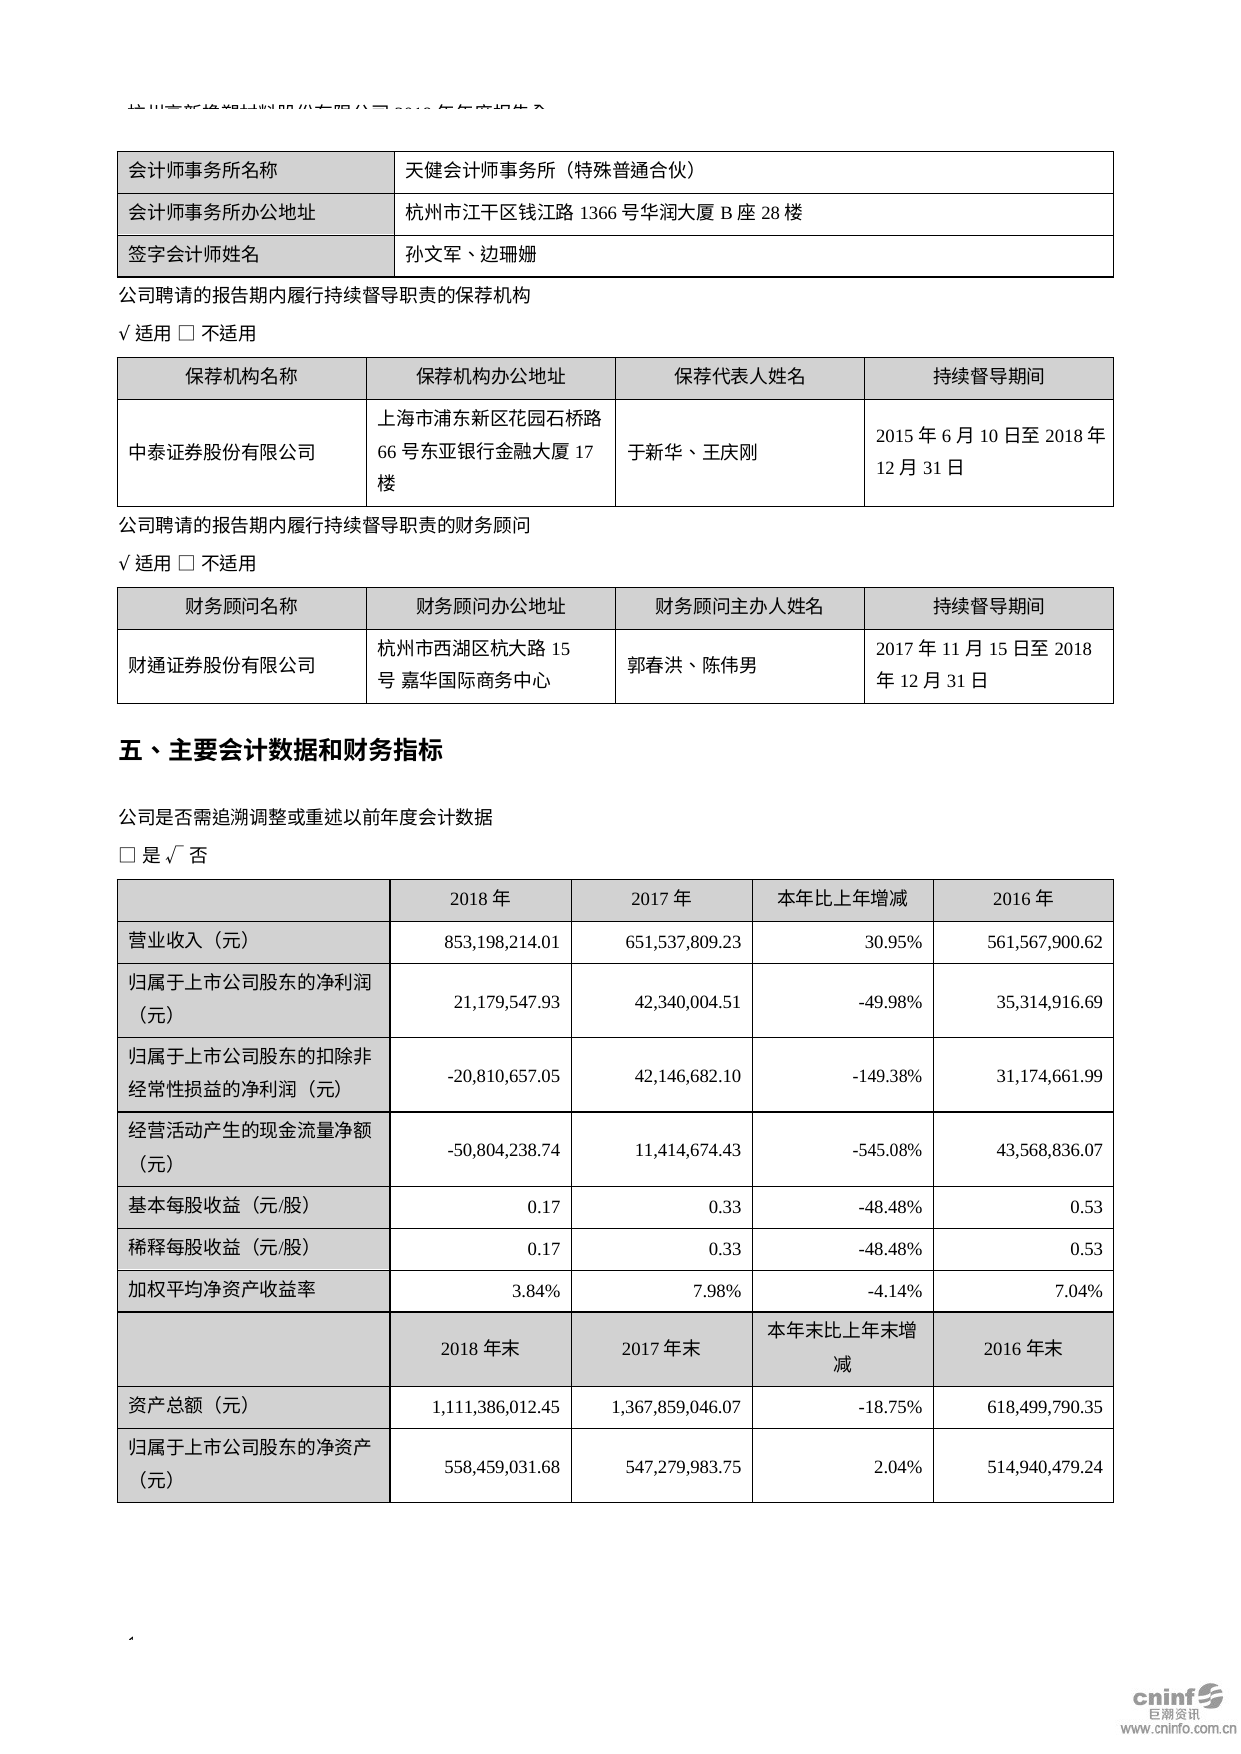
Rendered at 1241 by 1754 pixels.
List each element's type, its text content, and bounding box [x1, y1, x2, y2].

table_cell 618,499,790.35 [934, 1387, 1113, 1428]
table_header 保荐代表人姓名 [616, 358, 864, 399]
table_cell -48.48% [753, 1229, 933, 1269]
table_cell 孙文军、边珊姗 [395, 236, 1113, 276]
text 公司聘请的报告期内履行持续督导职责的财务顾问 [118, 512, 1138, 538]
table_cell 42,340,004.51 [572, 964, 752, 1037]
table_cell -545.08% [753, 1113, 933, 1186]
table_cell 2016 年末 [934, 1313, 1113, 1386]
table_cell 稀释每股收益（元/股） [118, 1229, 389, 1269]
table_cell 21,179,547.93 [391, 964, 571, 1037]
table_cell 561,567,900.62 [934, 922, 1113, 963]
table_cell 本年末比上年末增 减 [753, 1313, 933, 1386]
table_header 保荐机构名称 [118, 358, 366, 399]
table_cell 营业收入（元） [118, 922, 389, 963]
table_cell 归属于上市公司股东的净利润 （元） [118, 964, 389, 1037]
table_cell 853,198,214.01 [391, 922, 571, 963]
table_header 保荐机构办公地址 [367, 358, 615, 399]
table_cell 0.53 [934, 1229, 1113, 1269]
table_header 会计师事务所名称 [118, 152, 394, 193]
text 公司聘请的报告期内履行持续督导职责的保荐机构 [118, 283, 1138, 308]
table_cell 2.04% [753, 1429, 933, 1502]
table_cell -49.98% [753, 964, 933, 1037]
table_header [118, 880, 389, 921]
table_cell 郭春洪、陈伟男 [616, 630, 864, 703]
table_cell 于新华、王庆刚 [616, 400, 864, 506]
subtitle 五、主要会计数据和财务指标 [118, 733, 1138, 767]
table_cell 0.33 [572, 1187, 752, 1228]
table_header 财务顾问名称 [118, 588, 366, 629]
table_header 财务顾问办公地址 [367, 588, 615, 629]
table_header 持续督导期间 [865, 588, 1113, 629]
text 公司是否需追溯调整或重述以前年度会计数据 [118, 804, 1138, 830]
table_cell 资产总额（元） [118, 1387, 389, 1428]
table_cell 30.95% [753, 922, 933, 963]
table_cell -50,804,238.74 [391, 1113, 571, 1186]
table_cell 0.17 [391, 1229, 571, 1269]
table_cell 35,314,916.69 [934, 964, 1113, 1037]
text □ 是 √ 否 [118, 842, 1138, 867]
table_cell 1,111,386,012.45 [391, 1387, 571, 1428]
table_cell 31,174,661.99 [934, 1038, 1113, 1111]
table_cell 2017 年 11 月 15 日至 2018 年 12 月 31 日 [865, 630, 1113, 703]
table_cell 0.17 [391, 1187, 571, 1228]
table_cell 中泰证券股份有限公司 [118, 400, 366, 506]
table_cell 基本每股收益（元/股） [118, 1187, 389, 1228]
text √ 适用 □ 不适用 [118, 550, 1138, 576]
table_cell 3.84% [391, 1271, 571, 1311]
picture [1115, 1680, 1240, 1737]
table_cell 会计师事务所办公地址 [118, 194, 394, 234]
table_cell 加权平均净资产收益率 [118, 1271, 389, 1311]
table_header 2018 年 [391, 880, 571, 921]
table_cell 经营活动产生的现金流量净额 （元） [118, 1113, 389, 1186]
table_header 本年比上年增减 [753, 880, 933, 921]
table_cell 财通证券股份有限公司 [118, 630, 366, 703]
table_cell -20,810,657.05 [391, 1038, 571, 1111]
table_cell 归属于上市公司股东的净资产 （元） [118, 1429, 389, 1502]
table_header 财务顾问主办人姓名 [616, 588, 864, 629]
table_cell 11,414,674.43 [572, 1113, 752, 1186]
table_cell 上海市浦东新区花园石桥路 66 号东亚银行金融大厦 17 楼 [367, 400, 615, 506]
table_cell 签字会计师姓名 [118, 236, 394, 276]
table_cell 0.53 [934, 1187, 1113, 1228]
table_cell 1,367,859,046.07 [572, 1387, 752, 1428]
table_cell -149.38% [753, 1038, 933, 1111]
table_cell 归属于上市公司股东的扣除非 经常性损益的净利润（元） [118, 1038, 389, 1111]
table_header 持续督导期间 [865, 358, 1113, 399]
table_cell 2015 年 6 月 10 日至 2018 年 12 月 31 日 [865, 400, 1113, 506]
table_cell [118, 1313, 389, 1386]
table_cell -18.75% [753, 1387, 933, 1428]
table_cell 651,537,809.23 [572, 922, 752, 963]
table_header 2017 年 [572, 880, 752, 921]
table_cell 42,146,682.10 [572, 1038, 752, 1111]
table_header 2016 年 [934, 880, 1113, 921]
table_cell 558,459,031.68 [391, 1429, 571, 1502]
table_cell -48.48% [753, 1187, 933, 1228]
table_cell 杭州市西湖区杭大路 15 号 嘉华国际商务中心 [367, 630, 615, 703]
table_cell 547,279,983.75 [572, 1429, 752, 1502]
table_cell 7.98% [572, 1271, 752, 1311]
table_cell 2018 年末 [391, 1313, 571, 1386]
table_cell 514,940,479.24 [934, 1429, 1113, 1502]
table_cell 43,568,836.07 [934, 1113, 1113, 1186]
table_cell 0.33 [572, 1229, 752, 1269]
table_cell -4.14% [753, 1271, 933, 1311]
table_cell 7.04% [934, 1271, 1113, 1311]
text √ 适用 □ 不适用 [118, 320, 1138, 346]
table_cell 2017 年末 [572, 1313, 752, 1386]
table_header 天健会计师事务所（特殊普通合伙） [395, 152, 1113, 193]
table_cell 杭州市江干区钱江路 1366 号华润大厦 B 座 28 楼 [395, 194, 1113, 234]
